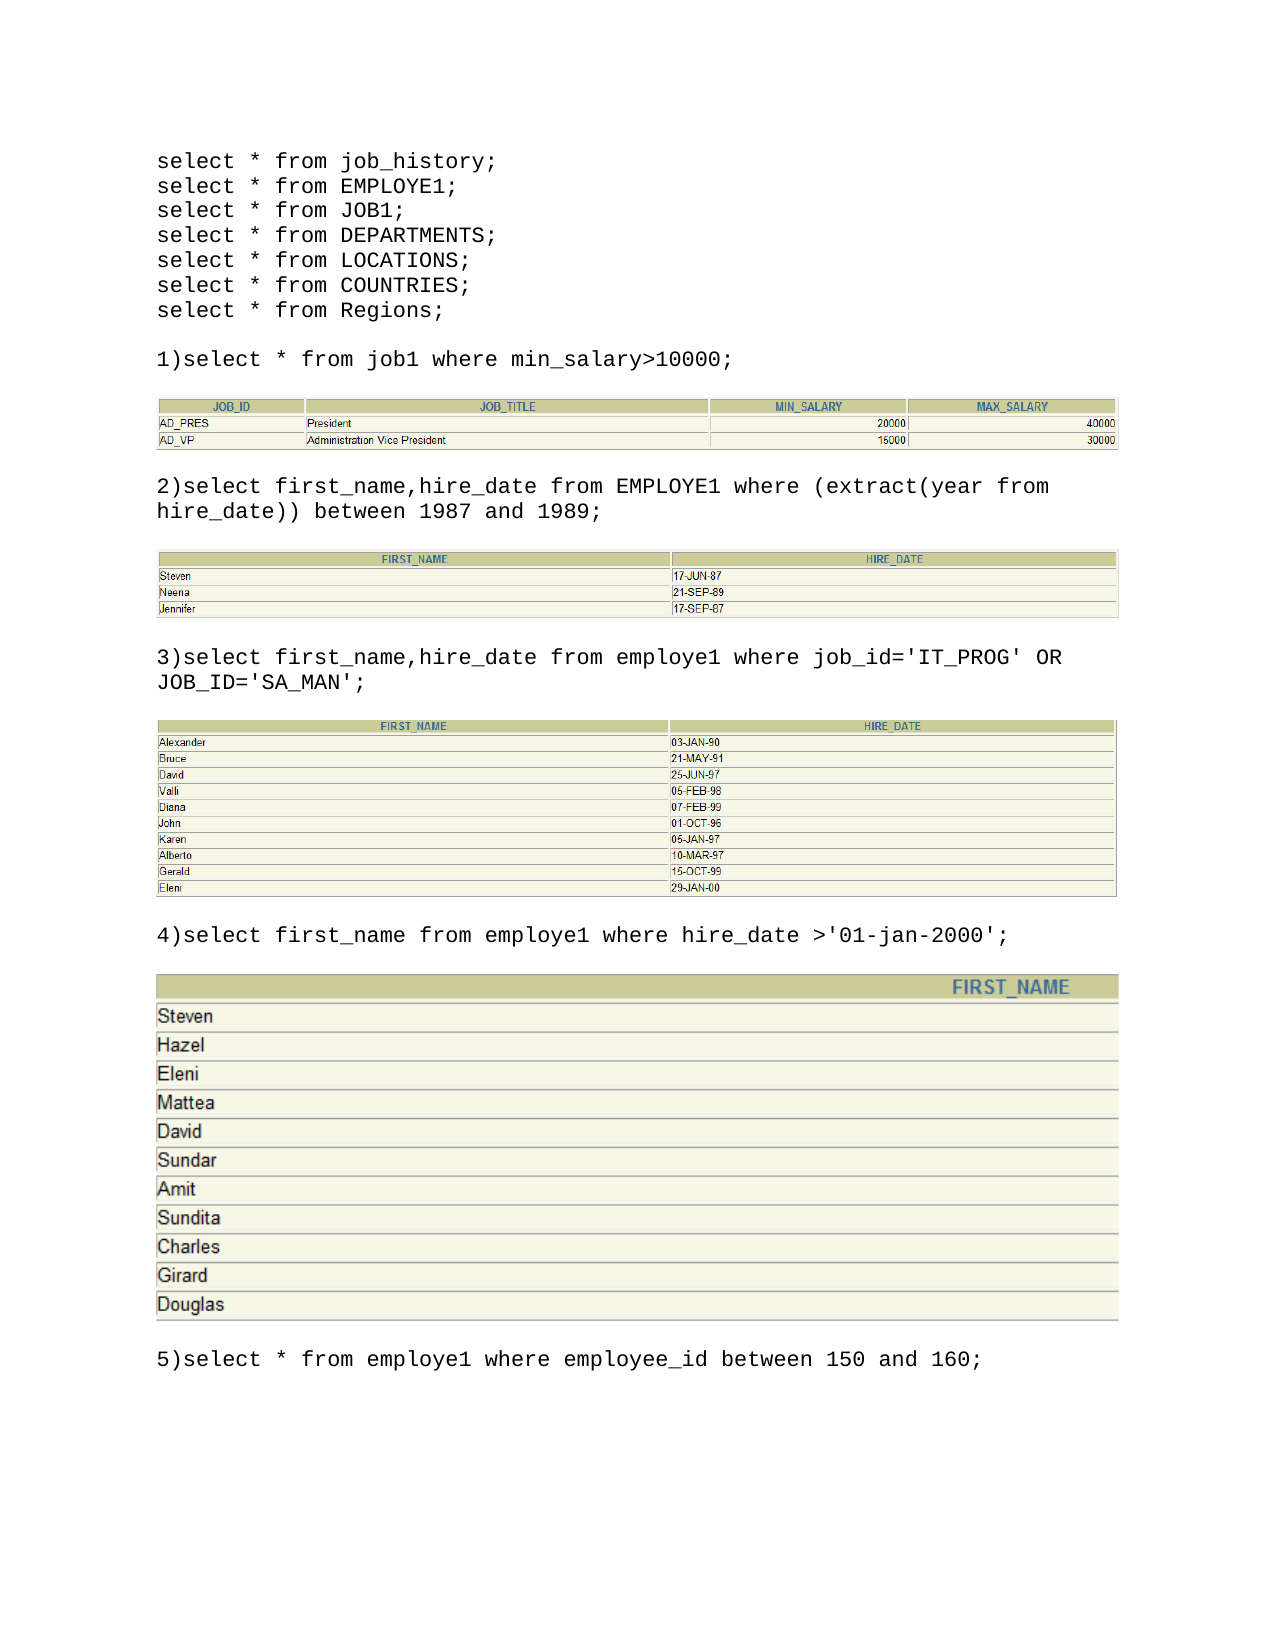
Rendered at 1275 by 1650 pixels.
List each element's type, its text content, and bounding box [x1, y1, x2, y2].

text 3)select first_name,hire_date from employe1 where job_id='IT_PROG' OR JOB_ID='SA_MAN'; [156, 646, 1118, 696]
text select * from EMPLOYE1; [156, 175, 1118, 199]
picture [156, 974, 1119, 1324]
picture [156, 549, 1119, 622]
text 4)select first_name from employe1 where hire_date >'01-jan-2000'; [156, 925, 1118, 949]
text select * from JOB1; [156, 199, 1118, 224]
picture [156, 397, 1119, 451]
text 5)select * from employe1 where employee_id between 150 and 160; [156, 1348, 1118, 1373]
text select * from job_history; [156, 150, 1118, 175]
text select * from LOCATIONS; [156, 249, 1118, 274]
text 2)select first_name,hire_date from EMPLOYE1 where (extract(year from hire_date)) between 1987 and 1989; [156, 475, 1118, 525]
text select * from Regions; [156, 299, 1118, 323]
picture [156, 720, 1119, 900]
text 1)select * from job1 where min_salary>10000; [156, 348, 1118, 373]
text select * from DEPARTMENTS; [156, 224, 1118, 249]
text select * from COUNTRIES; [156, 274, 1118, 299]
